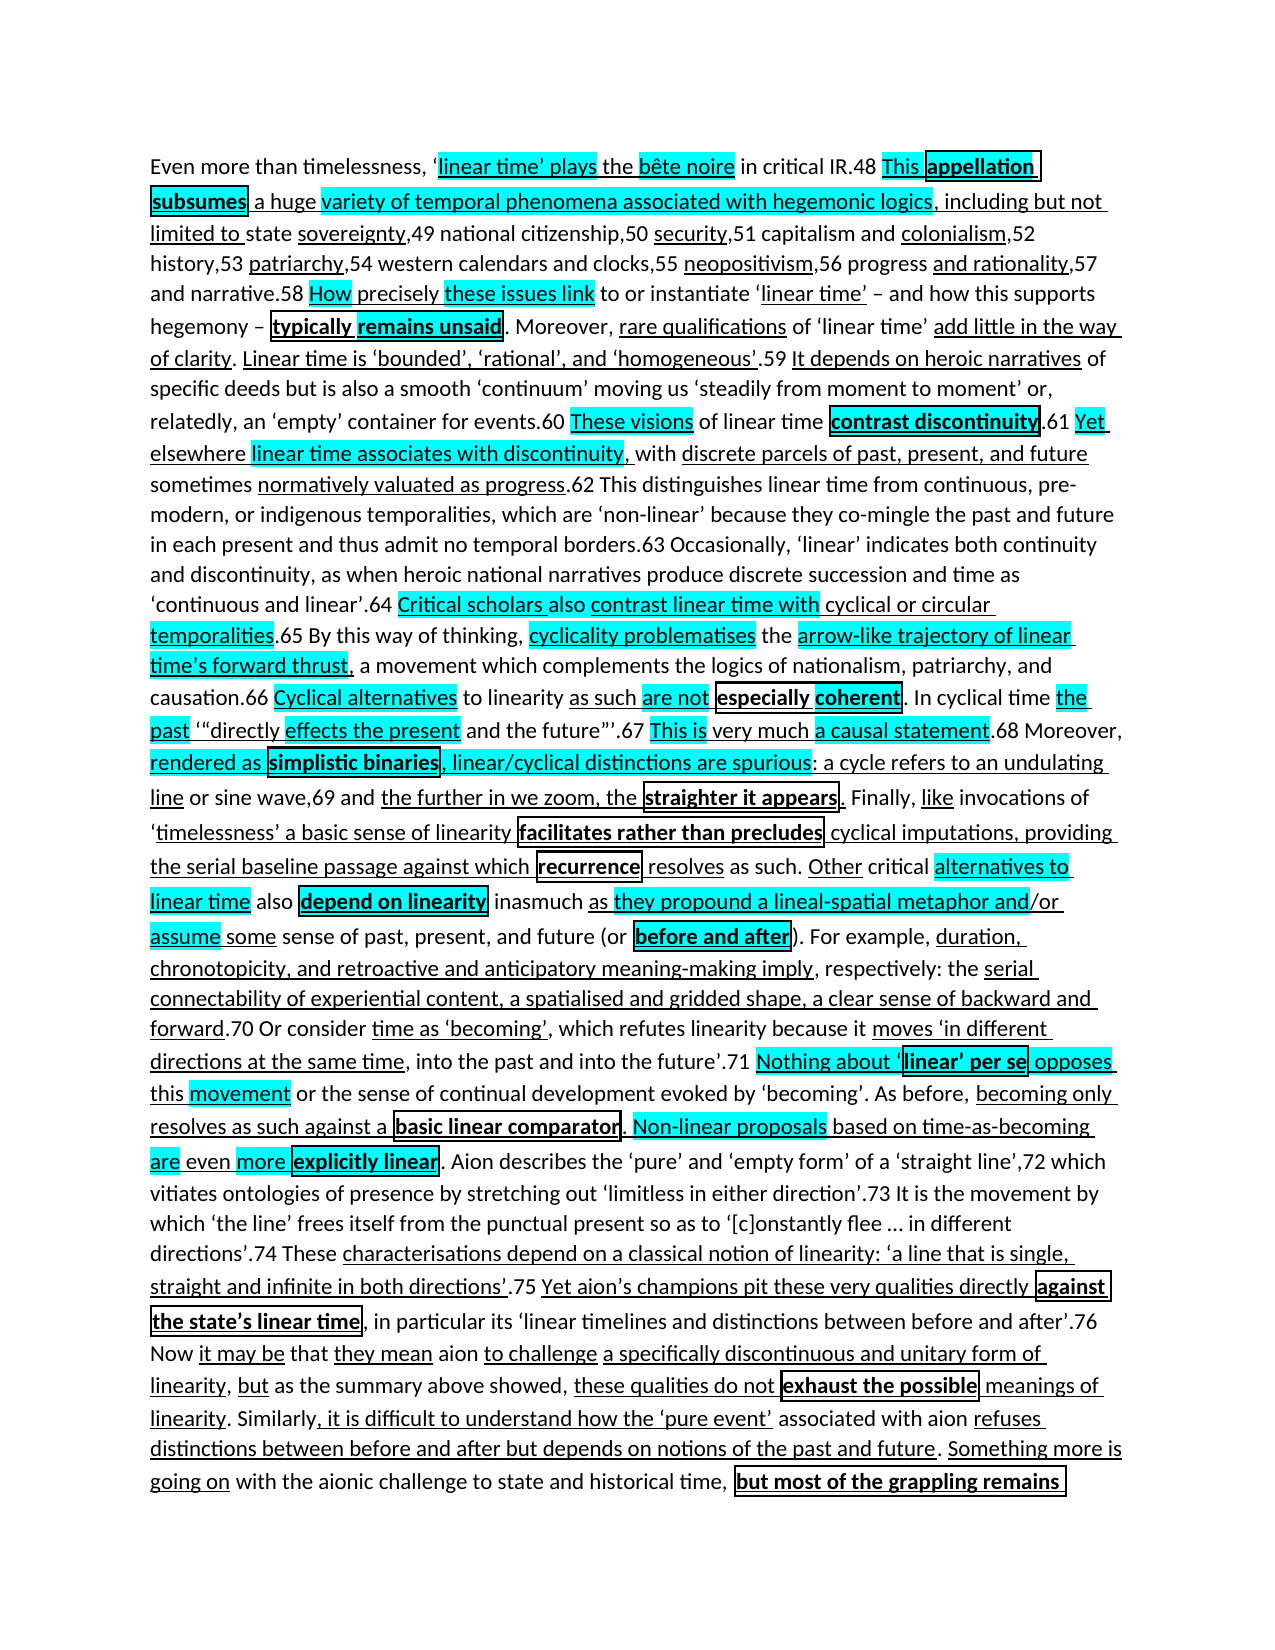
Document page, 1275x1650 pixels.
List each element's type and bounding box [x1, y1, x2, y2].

text [150, 150, 1125, 1497]
